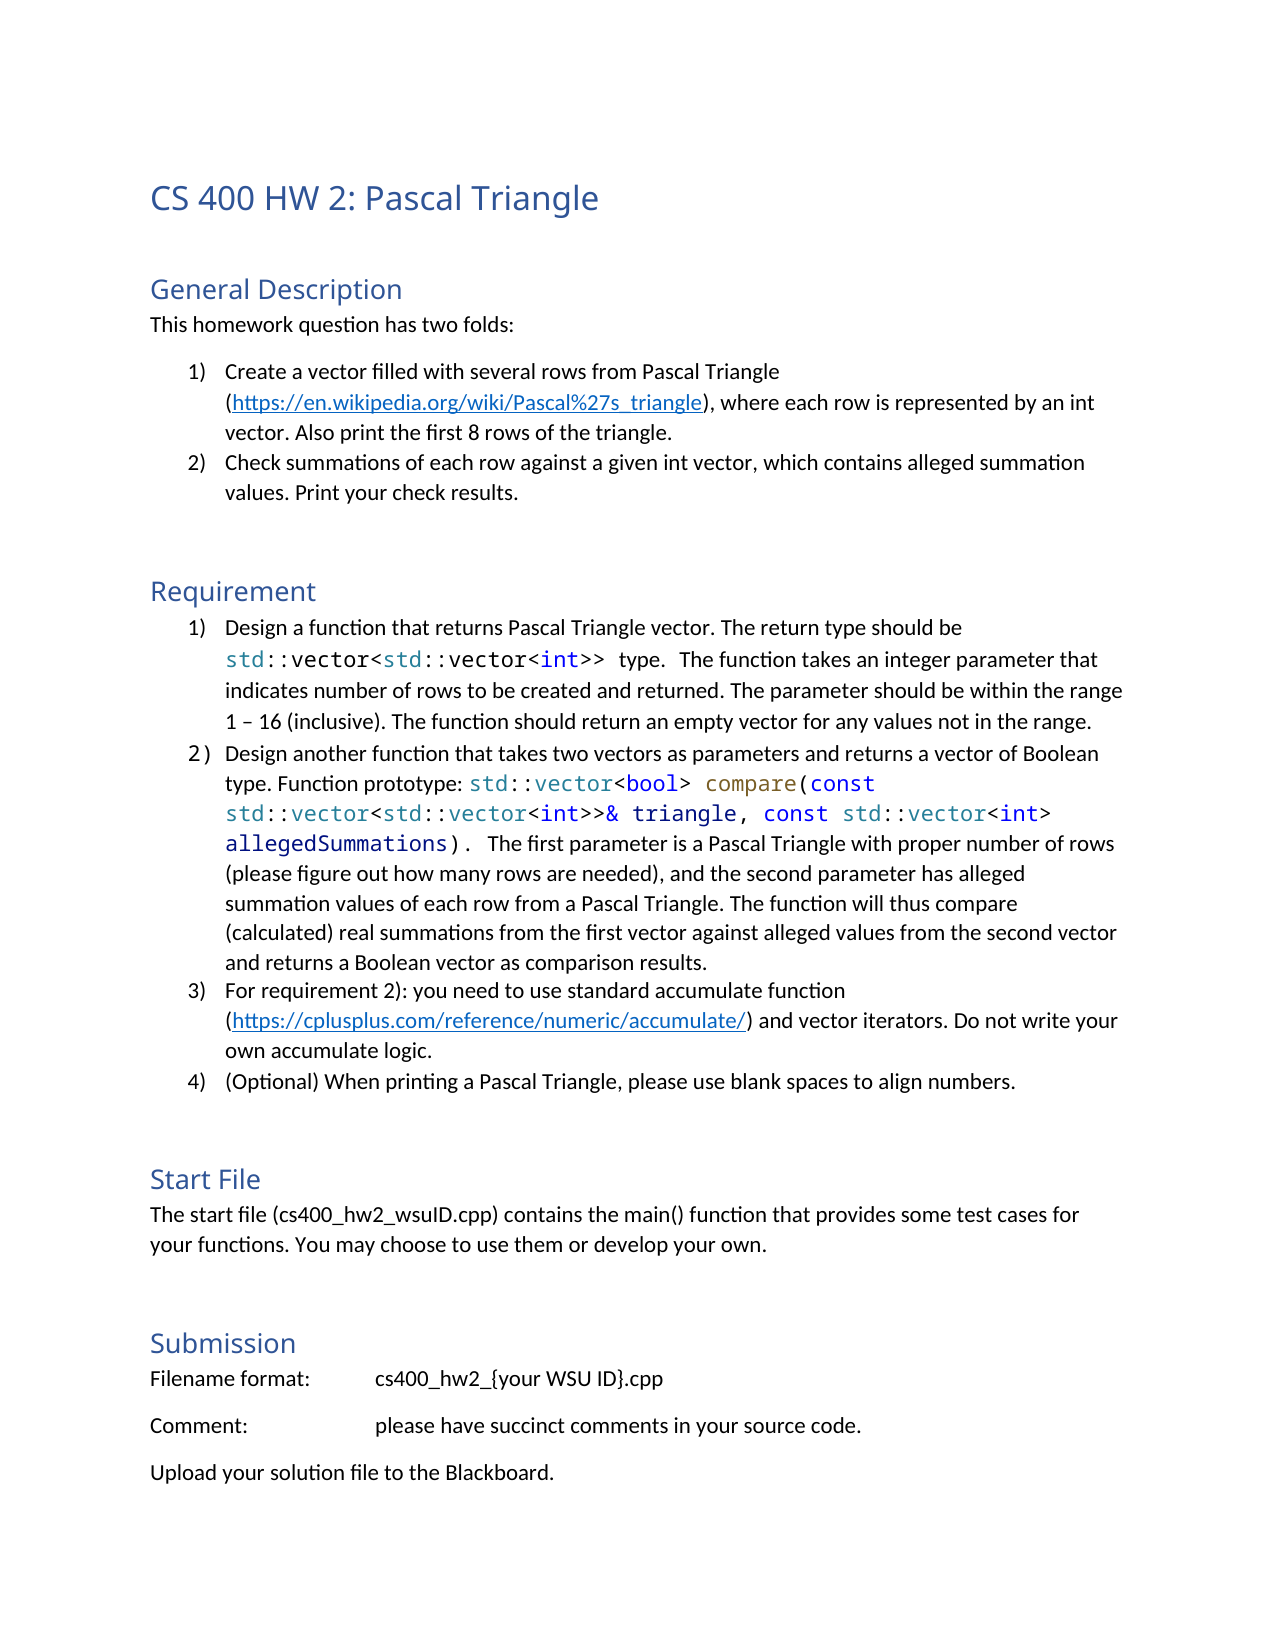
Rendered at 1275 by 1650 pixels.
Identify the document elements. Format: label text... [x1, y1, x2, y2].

list Create a vector filled with several rows from Pascal Triangle (https://en.wikipedia.org/wiki/Pascal%27s_triangle), where each row is represented by an int vector. Also print the first 8 rows of the triangle. [187, 357, 1125, 446]
text Filename format: cs400_hw2_{your WSU ID}.cpp [150, 1364, 1125, 1392]
list (Optional) When printing a Pascal Triangle, please use blank spaces to align numbers. [187, 1067, 1125, 1095]
list Check summations of each row against a given int vector, which contains alleged summation values. Print your check results. [187, 448, 1125, 506]
text This homework question has two folds: [150, 311, 1125, 339]
subtitle CS 400 HW 2: Pascal Triangle [150, 175, 1125, 220]
text Upload your solution file to the Blackboard. [150, 1458, 1125, 1486]
list Design another function that takes two vectors as parameters and returns a vector of Boolean type. Function prototype: std::vector<bool> compare(const std::vector<std::vector<int>>& triangle, const std::vector<int> allegedSummations). The first parameter is a Pascal Triangle with proper number of rows (please figure out how many rows are needed), and the second parameter has alleged summation values of each row from a Pascal Triangle. The function will thus compare (calculated) real summations from the first vector against alleged values from the second vector and returns a Boolean vector as comparison results. [187, 738, 1125, 976]
subtitle Start File [150, 1161, 1125, 1197]
text The start file (cs400_hw2_wsuID.cpp) contains the main() function that provides some test cases for your functions. You may choose to use them or develop your own. [150, 1200, 1125, 1259]
subtitle Submission [150, 1324, 1125, 1361]
list Design a function that returns Pascal Triangle vector. The return type should be std::vector<std::vector<int>> type. The function takes an integer parameter that indicates number of rows to be created and returned. The parameter should be within the range 1 – 16 (inclusive). The function should return an empty vector for any values not in the range. [187, 612, 1125, 736]
subtitle Requirement [150, 572, 1125, 609]
text Comment: please have succinct comments in your source code. [150, 1411, 1125, 1439]
list For requirement 2): you need to use standard accumulate function (https://cplusplus.com/reference/numeric/accumulate/) and vector iterators. Do not write your own accumulate logic. [187, 976, 1125, 1065]
subtitle General Description [150, 271, 1125, 308]
